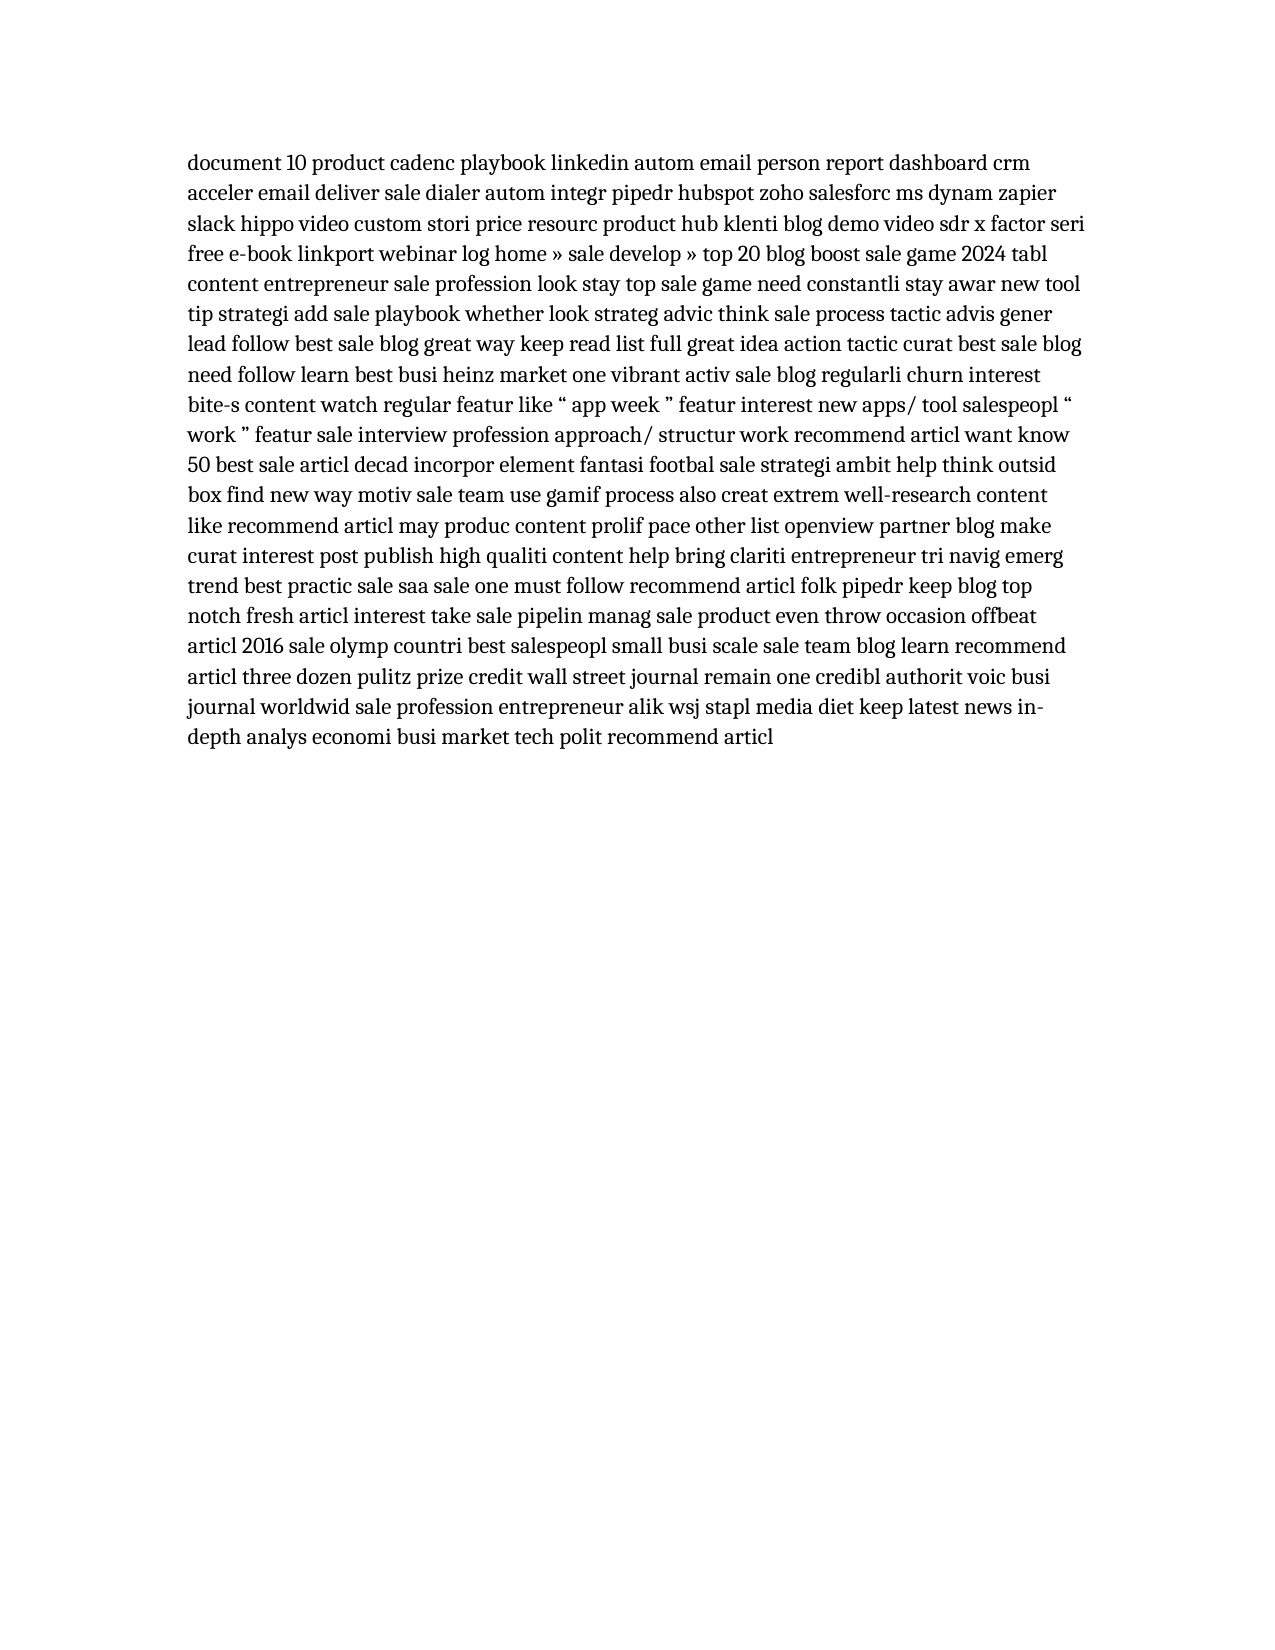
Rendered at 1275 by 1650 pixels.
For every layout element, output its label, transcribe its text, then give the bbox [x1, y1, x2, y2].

text document 10 product cadenc playbook linkedin autom email person report dashboard crm acceler email deliver sale dialer autom integr pipedr hubspot zoho salesforc ms dynam zapier slack hippo video custom stori price resourc product hub klenti blog demo video sdr x factor seri free e-book linkport webinar log home » sale develop » top 20 blog boost sale game 2024 tabl content entrepreneur sale profession look stay top sale game need constantli stay awar new tool tip strategi add sale playbook whether look strateg advic think sale process tactic advis gener lead follow best sale blog great way keep read list full great idea action tactic curat best sale blog need follow learn best busi heinz market one vibrant activ sale blog regularli churn interest bite-s content watch regular featur like “ app week ” featur interest new apps/ tool salespeopl “ work ” featur sale interview profession approach/ structur work recommend articl want know 50 best sale articl decad incorpor element fantasi footbal sale strategi ambit help think outsid box find new way motiv sale team use gamif process also creat extrem well-research content like recommend articl may produc content prolif pace other list openview partner blog make curat interest post publish high qualiti content help bring clariti entrepreneur tri navig emerg trend best practic sale saa sale one must follow recommend articl folk pipedr keep blog top notch fresh articl interest take sale pipelin manag sale product even throw occasion offbeat articl 2016 sale olymp countri best salespeopl small busi scale sale team blog learn recommend articl three dozen pulitz prize credit wall street journal remain one credibl authorit voic busi journal worldwid sale profession entrepreneur alik wsj stapl media diet keep latest news in-depth analys economi busi market tech polit recommend articl [187, 150, 1087, 750]
